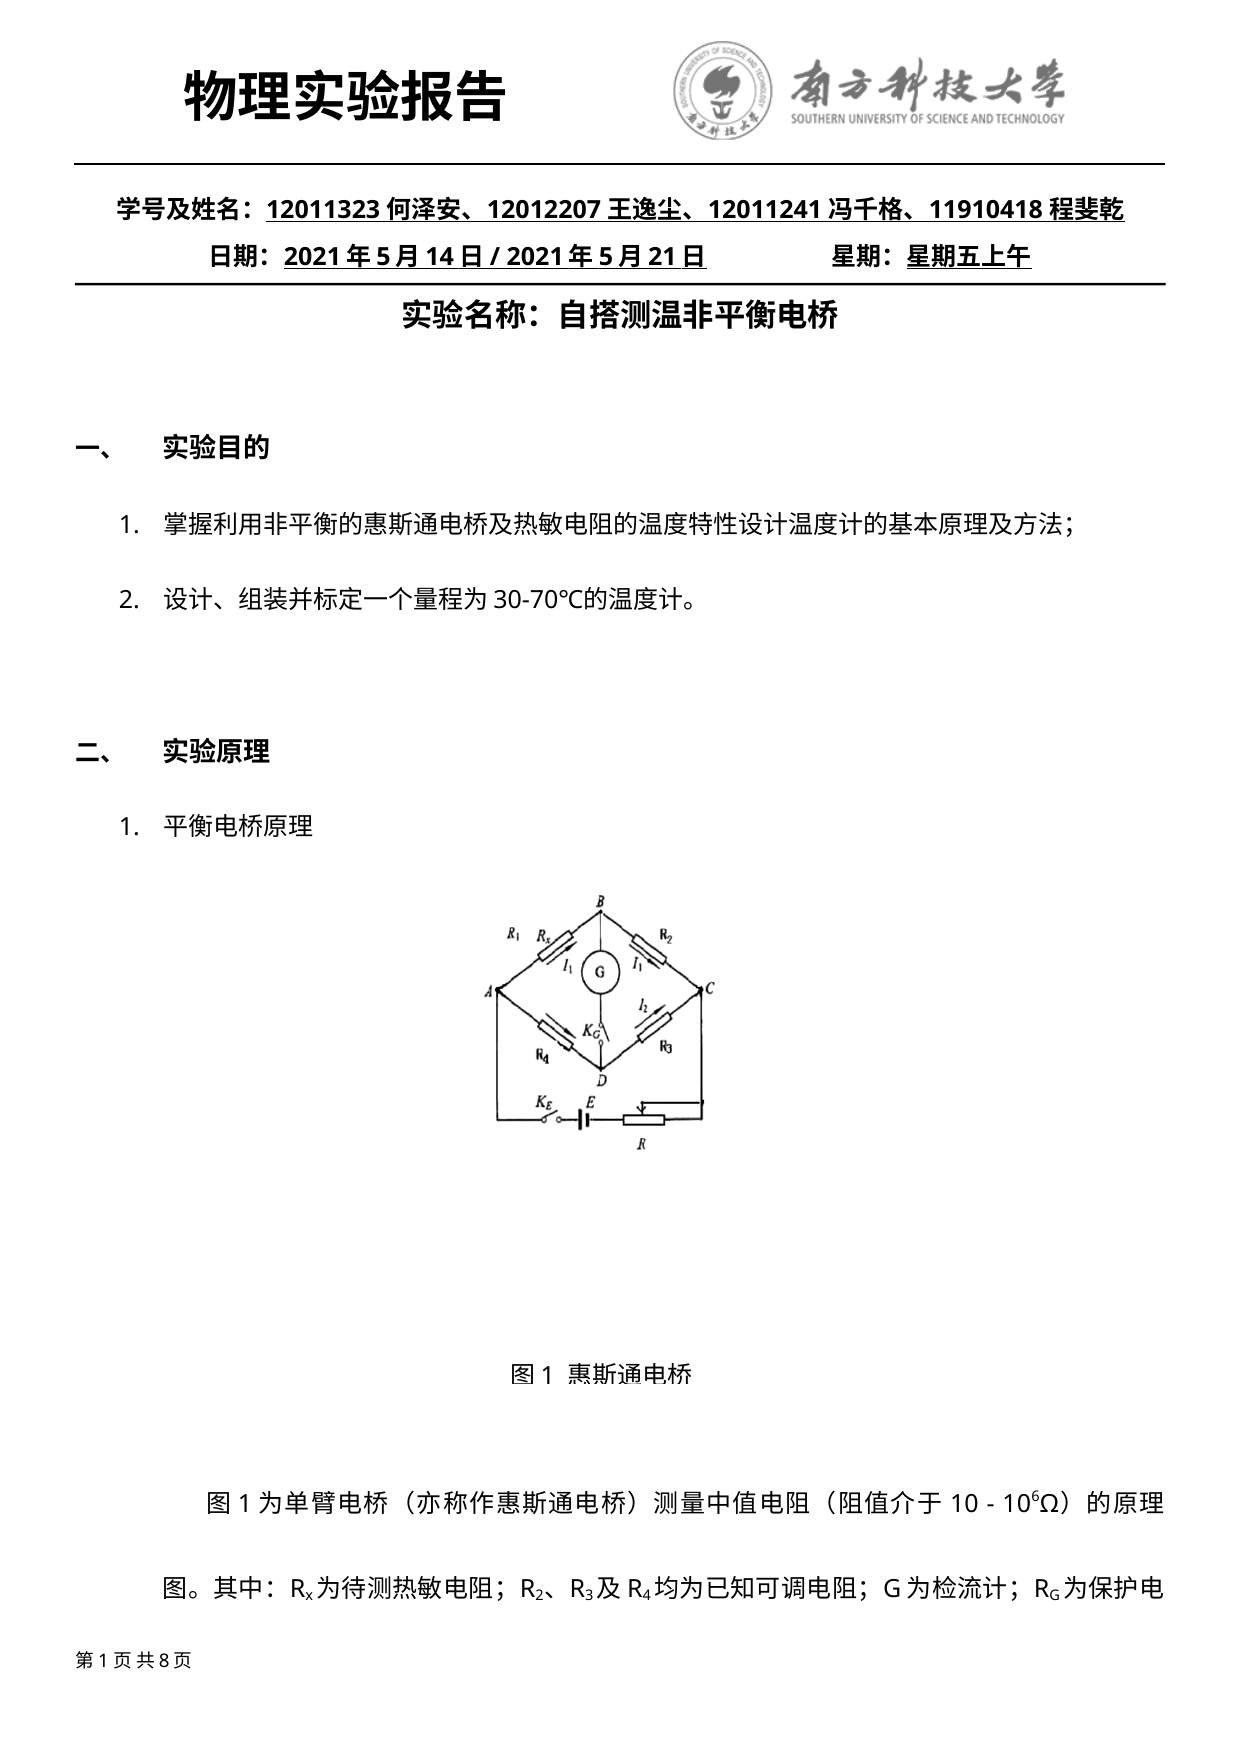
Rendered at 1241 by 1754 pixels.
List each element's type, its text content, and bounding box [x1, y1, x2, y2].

text 实验名称：自搭测温非平衡电桥 [75, 281, 1165, 346]
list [162, 1470, 1165, 1620]
list 掌握利用非平衡的惠斯通电桥及热敏电阻的温度特性设计温度计的基本原理及方法； [119, 490, 1165, 555]
list 实验目的 [75, 414, 1165, 479]
list 平衡电桥原理 [119, 793, 1165, 858]
list 设计、组装并标定一个量程为30-70℃的温度计。 [119, 566, 1165, 631]
list 实验原理 [75, 717, 1165, 782]
